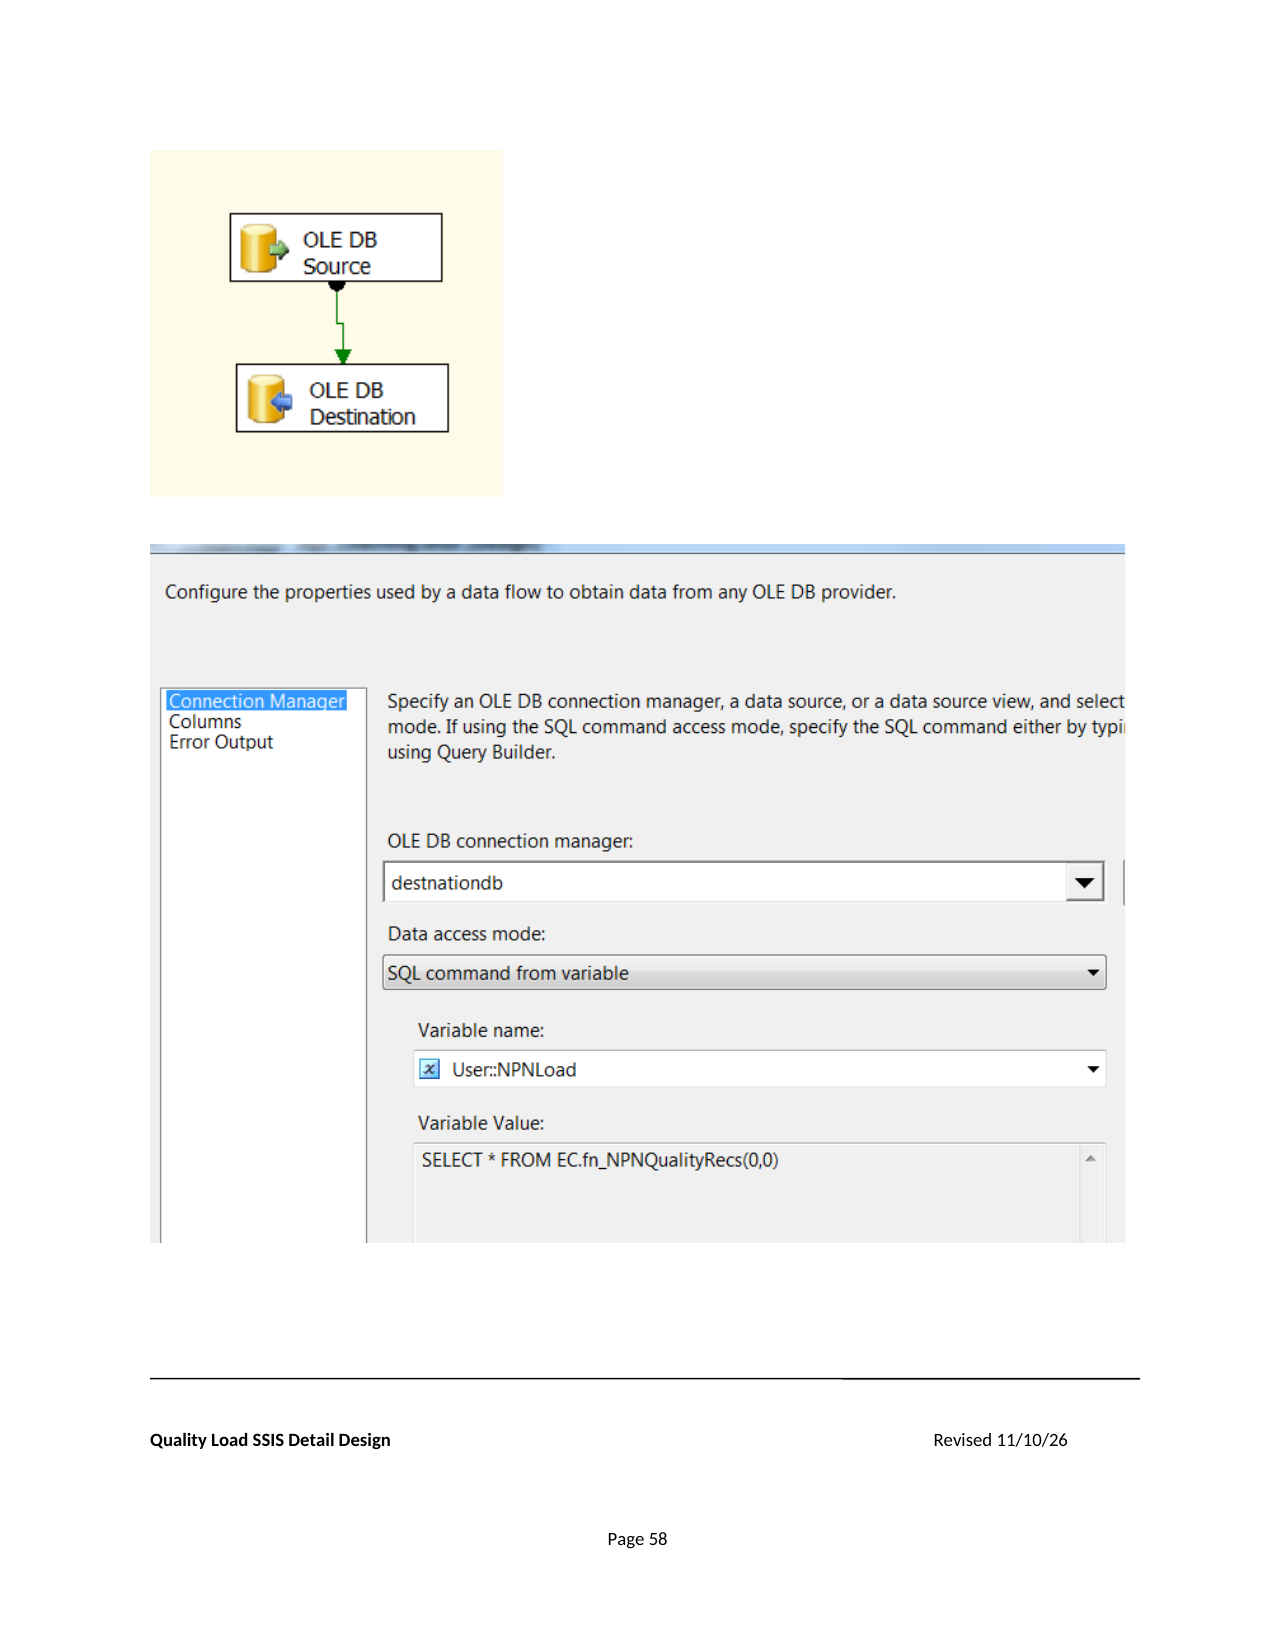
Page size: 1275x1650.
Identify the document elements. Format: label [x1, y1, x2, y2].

picture [150, 150, 504, 497]
picture [150, 544, 1125, 1243]
